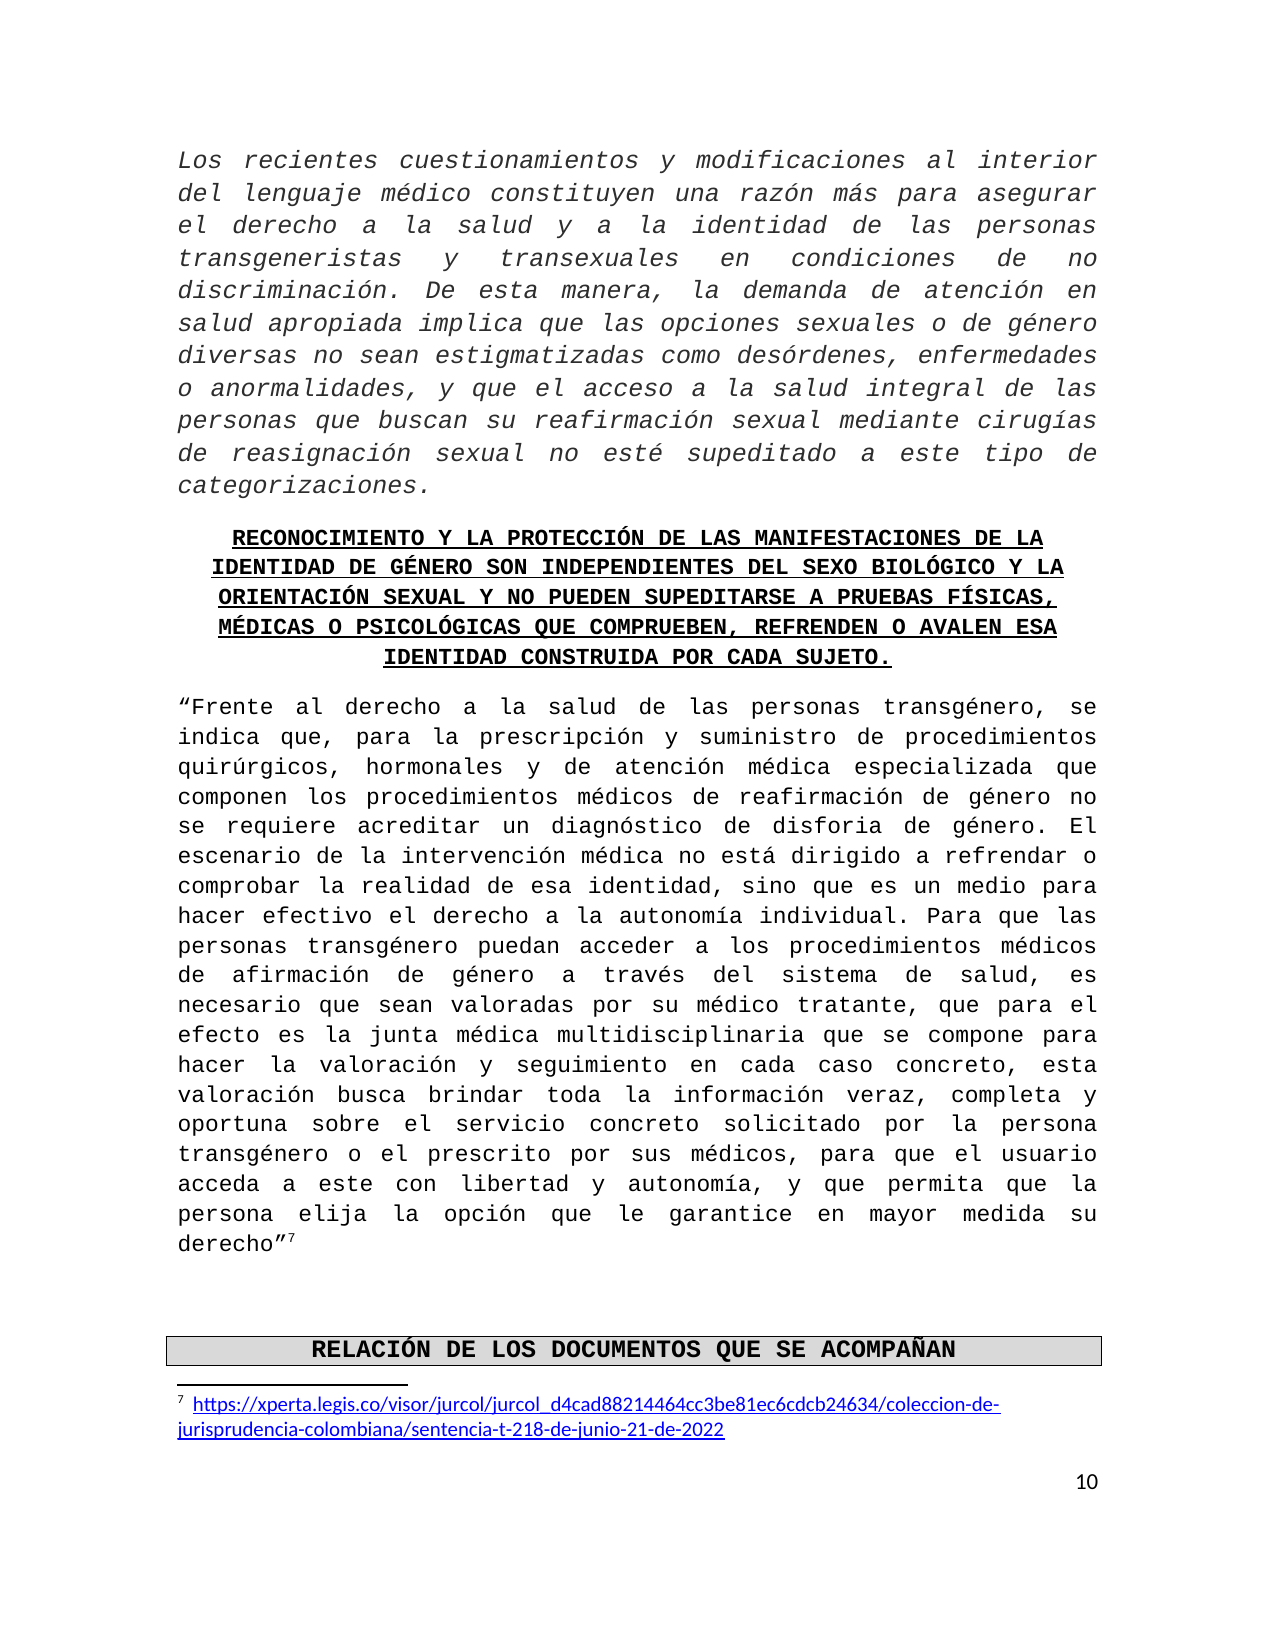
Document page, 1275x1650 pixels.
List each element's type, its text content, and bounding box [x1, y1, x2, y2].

text “Frente al derecho a la salud de las personas transgénero, se indica que, para la prescripción y suministro de procedimientos quirúrgicos, hormonales y de atención médica especializada que componen los procedimientos médicos de reafirmación de género no se requiere acreditar un diagnóstico de disforia de género. El escenario de la intervención médica no está dirigido a refrendar o comprobar la realidad de esa identidad, sino que es un medio para hacer efectivo el derecho a la autonomía individual. Para que las personas transgénero puedan acceder a los procedimientos médicos de afirmación de género a través del sistema de salud, es necesario que sean valoradas por su médico tratante, que para el efecto es la junta médica multidisciplinaria que se compone para hacer la valoración y seguimiento en cada caso concreto, esta valoración busca brindar toda la información veraz, completa y oportuna sobre el servicio concreto solicitado por la persona transgénero o el prescrito por sus médicos, para que el usuario acceda a este con libertad y autonomía, y que permita que la persona elija la opción que le garantice en mayor medida su derecho” [177, 696, 1098, 1258]
table_header RELACIÓN DE LOS DOCUMENTOS QUE SE ACOMPAÑAN [167, 1337, 1101, 1365]
text Los recientes cuestionamientos y modificaciones al interior del lenguaje médico constituyen una razón más para asegurar el derecho a la salud y a la identidad de las personas transgeneristas y transexuales en condiciones de no discriminación. De esta manera, la demanda de atención en salud apropiada implica que las opciones sexuales o de género diversas no sean estigmatizadas como desórdenes, enfermedades o anormalidades, y que el acceso a la salud integral de las personas que buscan su reafirmación sexual mediante cirugías de reasignación sexual no esté supeditado a este tipo de categorizaciones. [177, 148, 1098, 501]
text RECONOCIMIENTO Y LA PROTECCIÓN DE LAS MANIFESTACIONES DE LA IDENTIDAD DE GÉNERO SON INDEPENDIENTES DEL SEXO BIOLÓGICO Y LA ORIENTACIÓN SEXUAL Y NO PUEDEN SUPEDITARSE A PRUEBAS FÍSICAS, MÉDICAS O PSICOLÓGICAS QUE COMPRUEBEN, REFRENDEN O AVALEN ESA IDENTIDAD CONSTRUIDA POR CADA SUJETO. [177, 526, 1098, 671]
